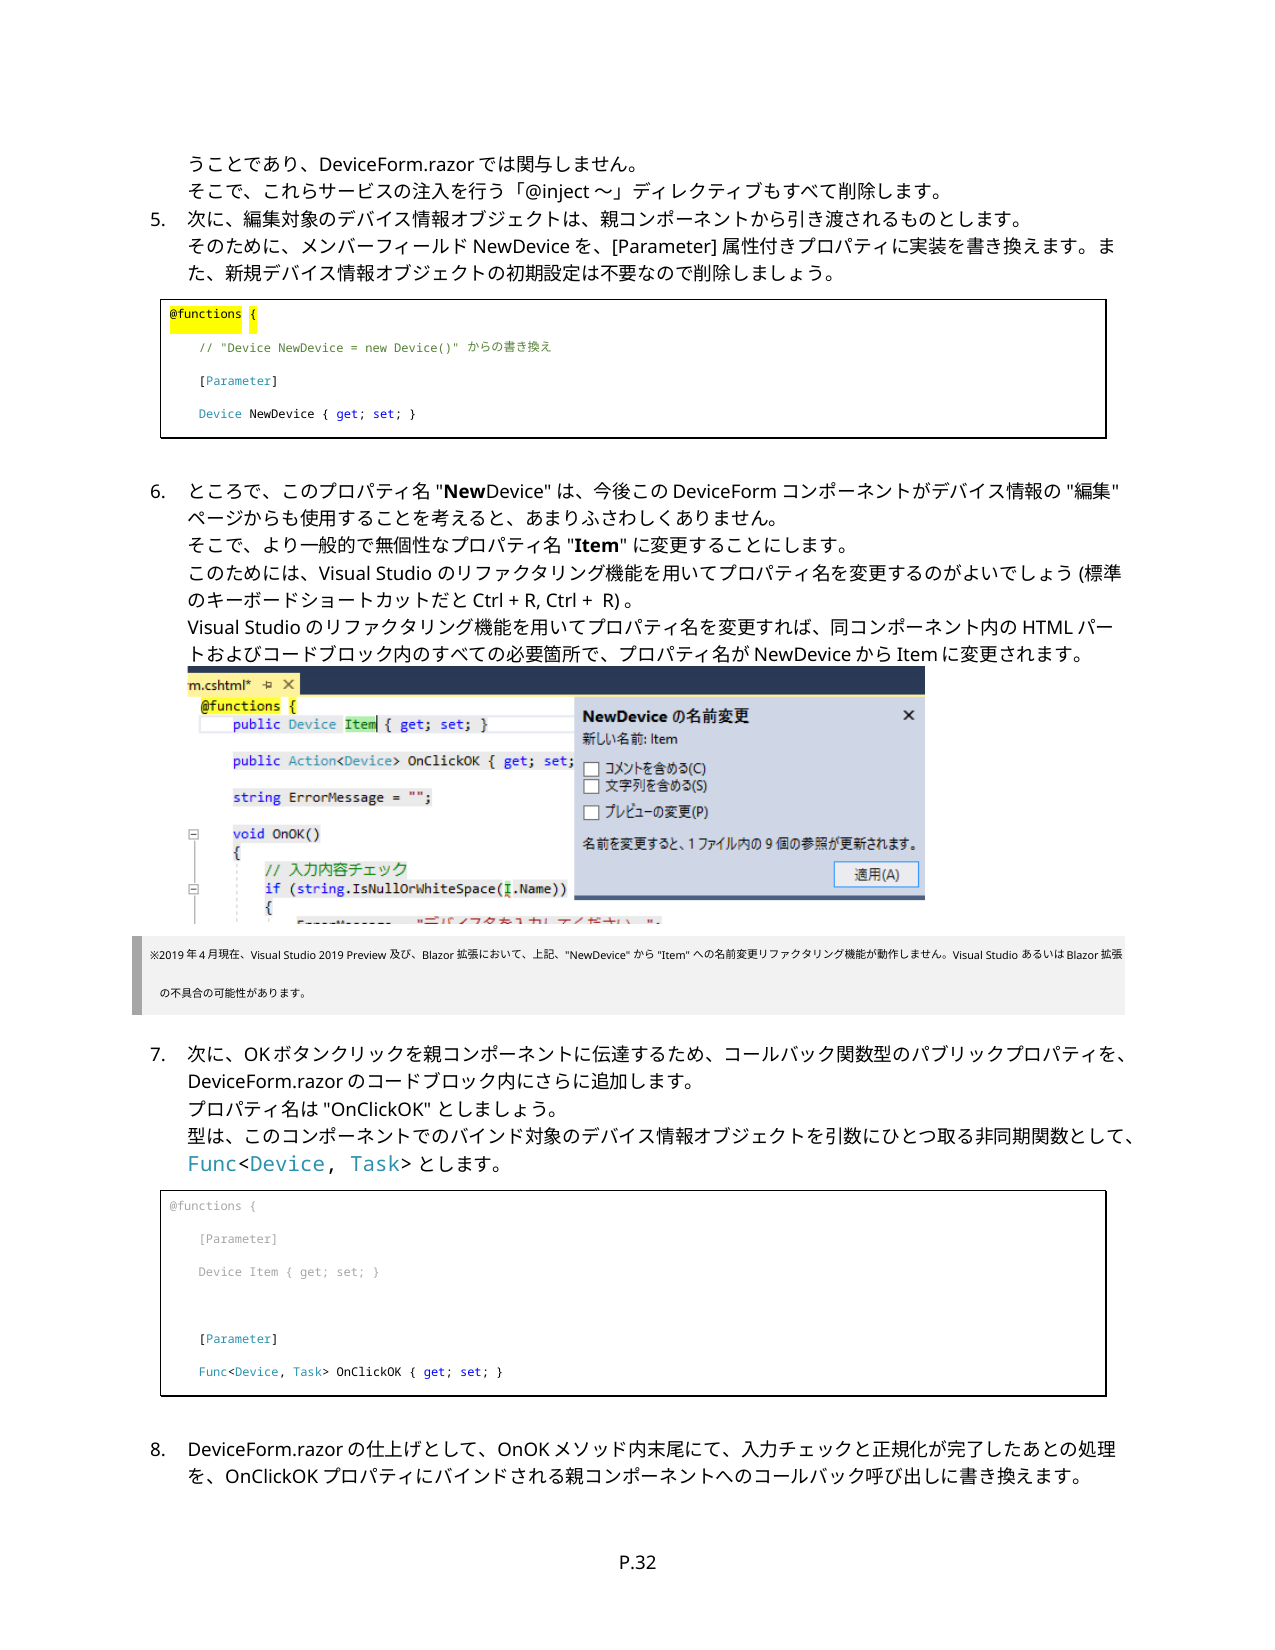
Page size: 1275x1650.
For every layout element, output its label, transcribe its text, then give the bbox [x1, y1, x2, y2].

text @functions { [161, 1191, 1105, 1223]
text ※2019年4月現在、Visual Studio 2019 Preview 及び、Blazor 拡張において、上記、"NewDevice" から "Item" への名前変更リファクタリング機能が動作しません。Visual Studio あるいはBlazor拡張の不具合の可能性があります。 [142, 936, 1125, 1015]
list DeviceForm.razorの仕上げとして、OnOKメソッド内末尾にて、入力チェックと正規化が完了したあとの処理を、OnClickOKプロパティにバインドされる親コンポーネントへのコールバック呼び出しに書き換えます。 [150, 1434, 1125, 1489]
list 次に、編集対象のデバイス情報オブジェクトは、親コンポーネントから引き渡されるものとします。 そのために、メンバーフィールドNewDeviceを、[Parameter] 属性付きプロパティに実装を書き換えます。また、新規デバイス情報オブジェクトの初期設定は不要なので削除しましょう。 [150, 204, 1125, 286]
text Func<Device, Task> OnClickOK { get; set; } [161, 1356, 1105, 1395]
text [Parameter] [161, 365, 1105, 398]
list 次に、OKボタンクリックを親コンポーネントに伝達するため、コールバック関数型のパブリックプロパティを、DeviceForm.razorのコードブロック内にさらに追加します。 プロパティ名は "OnClickOK" としましょう。 型は、このコンポーネントでのバインド対象のデバイス情報オブジェクトを引数にひとつ取る非同期関数として、Func<Device, Task> とします。 [150, 1040, 1125, 1177]
text Device Item { get; set; } [161, 1256, 1105, 1293]
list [150, 150, 1125, 204]
text @functions { // "Device NewDevice = new Device()" からの書き換え [161, 300, 1105, 365]
picture [187, 666, 925, 924]
text Device NewDevice { get; set; } [161, 398, 1105, 437]
text [Parameter] [161, 1223, 1105, 1256]
text [Parameter] [161, 1323, 1105, 1356]
